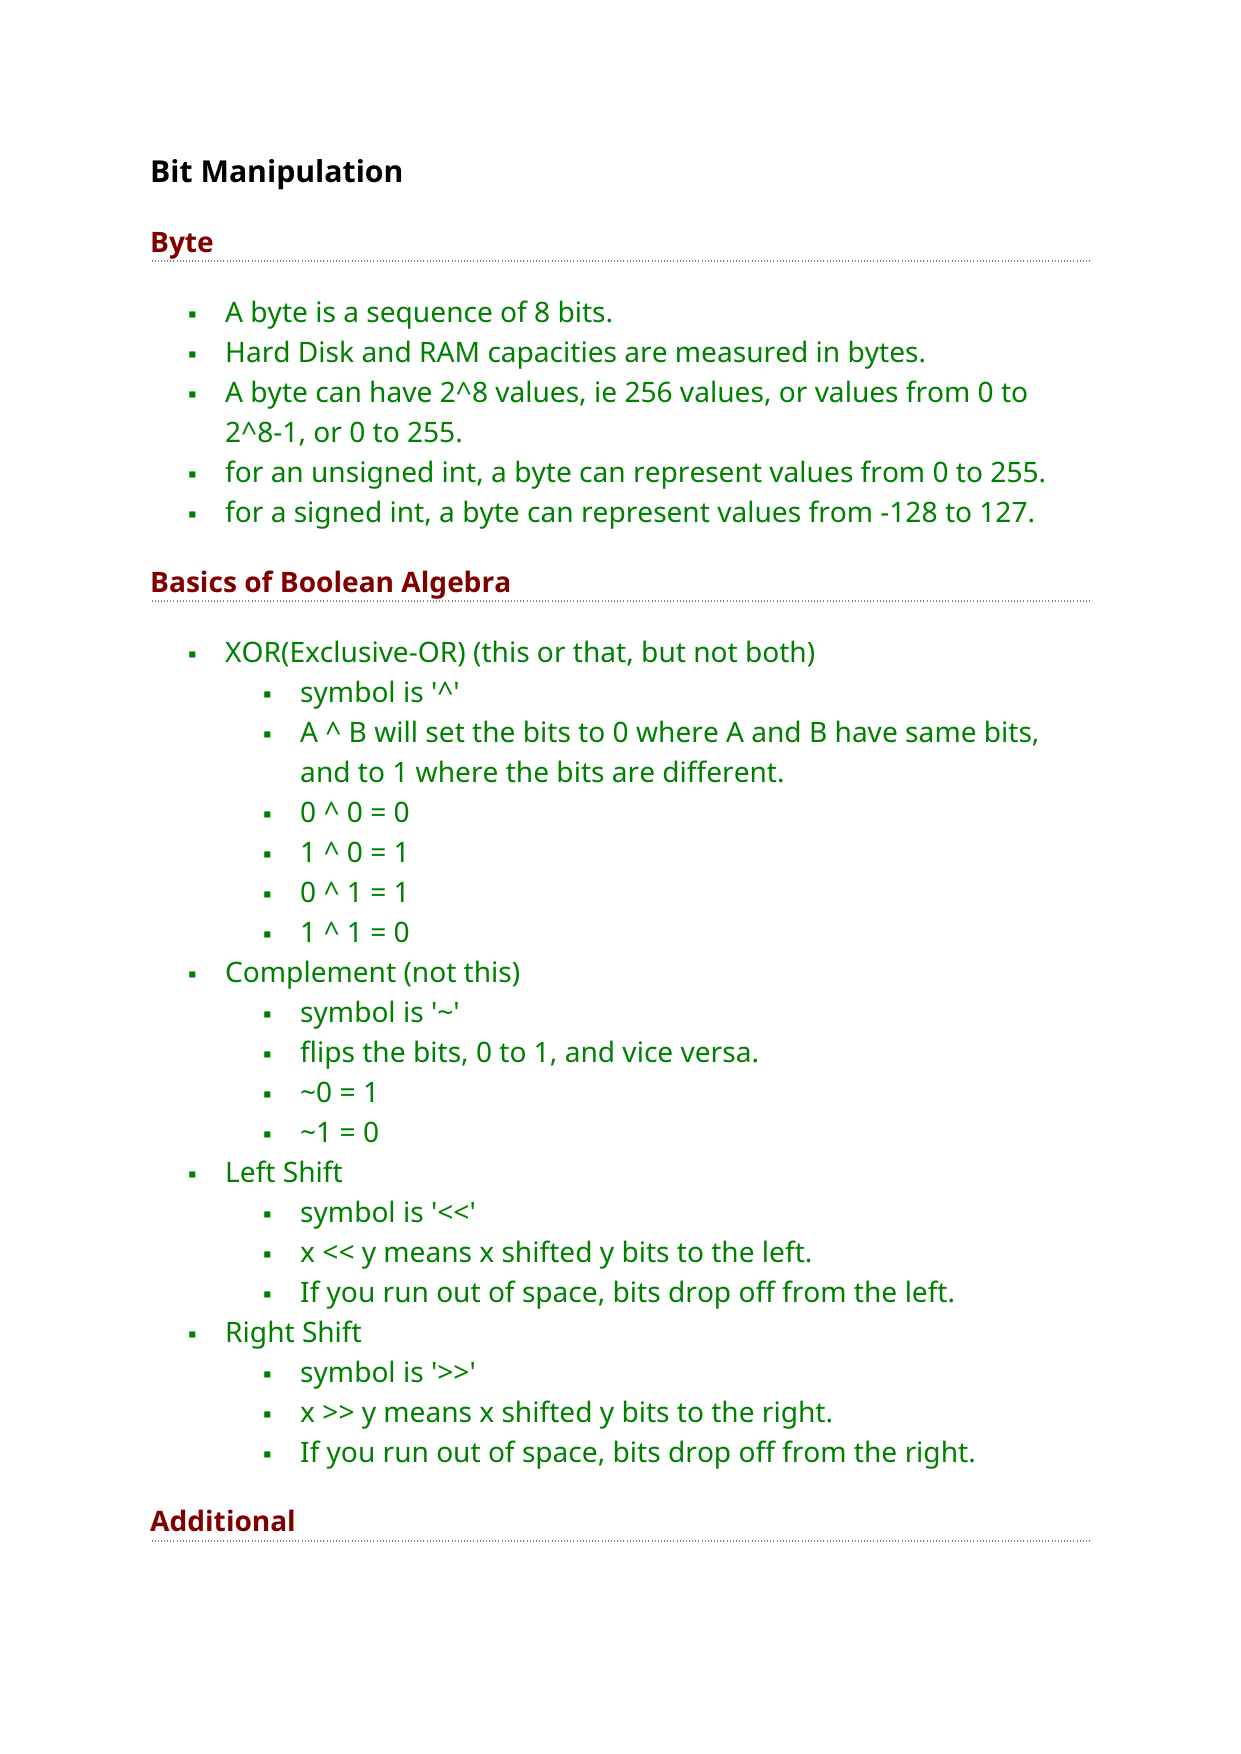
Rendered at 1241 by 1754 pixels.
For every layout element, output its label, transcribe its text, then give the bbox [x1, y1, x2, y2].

list A byte can have 2^8 values, ie 256 values, or values from 0 to 2^8-1, or 0 to 255. [187, 371, 1090, 451]
list 1 ^ 1 = 0 [262, 911, 1090, 951]
list XOR(Exclusive-OR) (this or that, but not both) [187, 631, 1090, 671]
list A byte is a sequence of 8 bits. [187, 291, 1090, 331]
text Byte [150, 220, 1090, 262]
text Additional [150, 1500, 1090, 1542]
list 0 ^ 0 = 0 [262, 791, 1090, 831]
list 1 ^ 0 = 1 [262, 831, 1090, 871]
list ~1 = 0 [262, 1111, 1090, 1151]
text Bit Manipulation [150, 150, 1090, 191]
list ~0 = 1 [262, 1071, 1090, 1111]
list symbol is '^' [262, 671, 1090, 711]
list x >> y means x shifted y bits to the right. [262, 1391, 1090, 1431]
list flips the bits, 0 to 1, and vice versa. [262, 1031, 1090, 1071]
list If you run out of space, bits drop off from the left. [262, 1271, 1090, 1311]
list for an unsigned int, a byte can represent values from 0 to 255. [187, 451, 1090, 491]
list symbol is '~' [262, 991, 1090, 1031]
list Complement (not this) [187, 951, 1090, 991]
list symbol is '<<' [262, 1191, 1090, 1231]
list If you run out of space, bits drop off from the right. [262, 1431, 1090, 1471]
list symbol is '>>' [262, 1351, 1090, 1391]
list 0 ^ 1 = 1 [262, 871, 1090, 911]
list Right Shift [187, 1311, 1090, 1351]
list Left Shift [187, 1151, 1090, 1191]
list Hard Disk and RAM capacities are measured in bytes. [187, 331, 1090, 371]
list A ^ B will set the bits to 0 where A and B have same bits, and to 1 where the bits are different. [262, 711, 1090, 791]
list for a signed int, a byte can represent values from -128 to 127. [187, 491, 1090, 531]
list x << y means x shifted y bits to the left. [262, 1231, 1090, 1271]
text Basics of Boolean Algebra [150, 560, 1090, 602]
